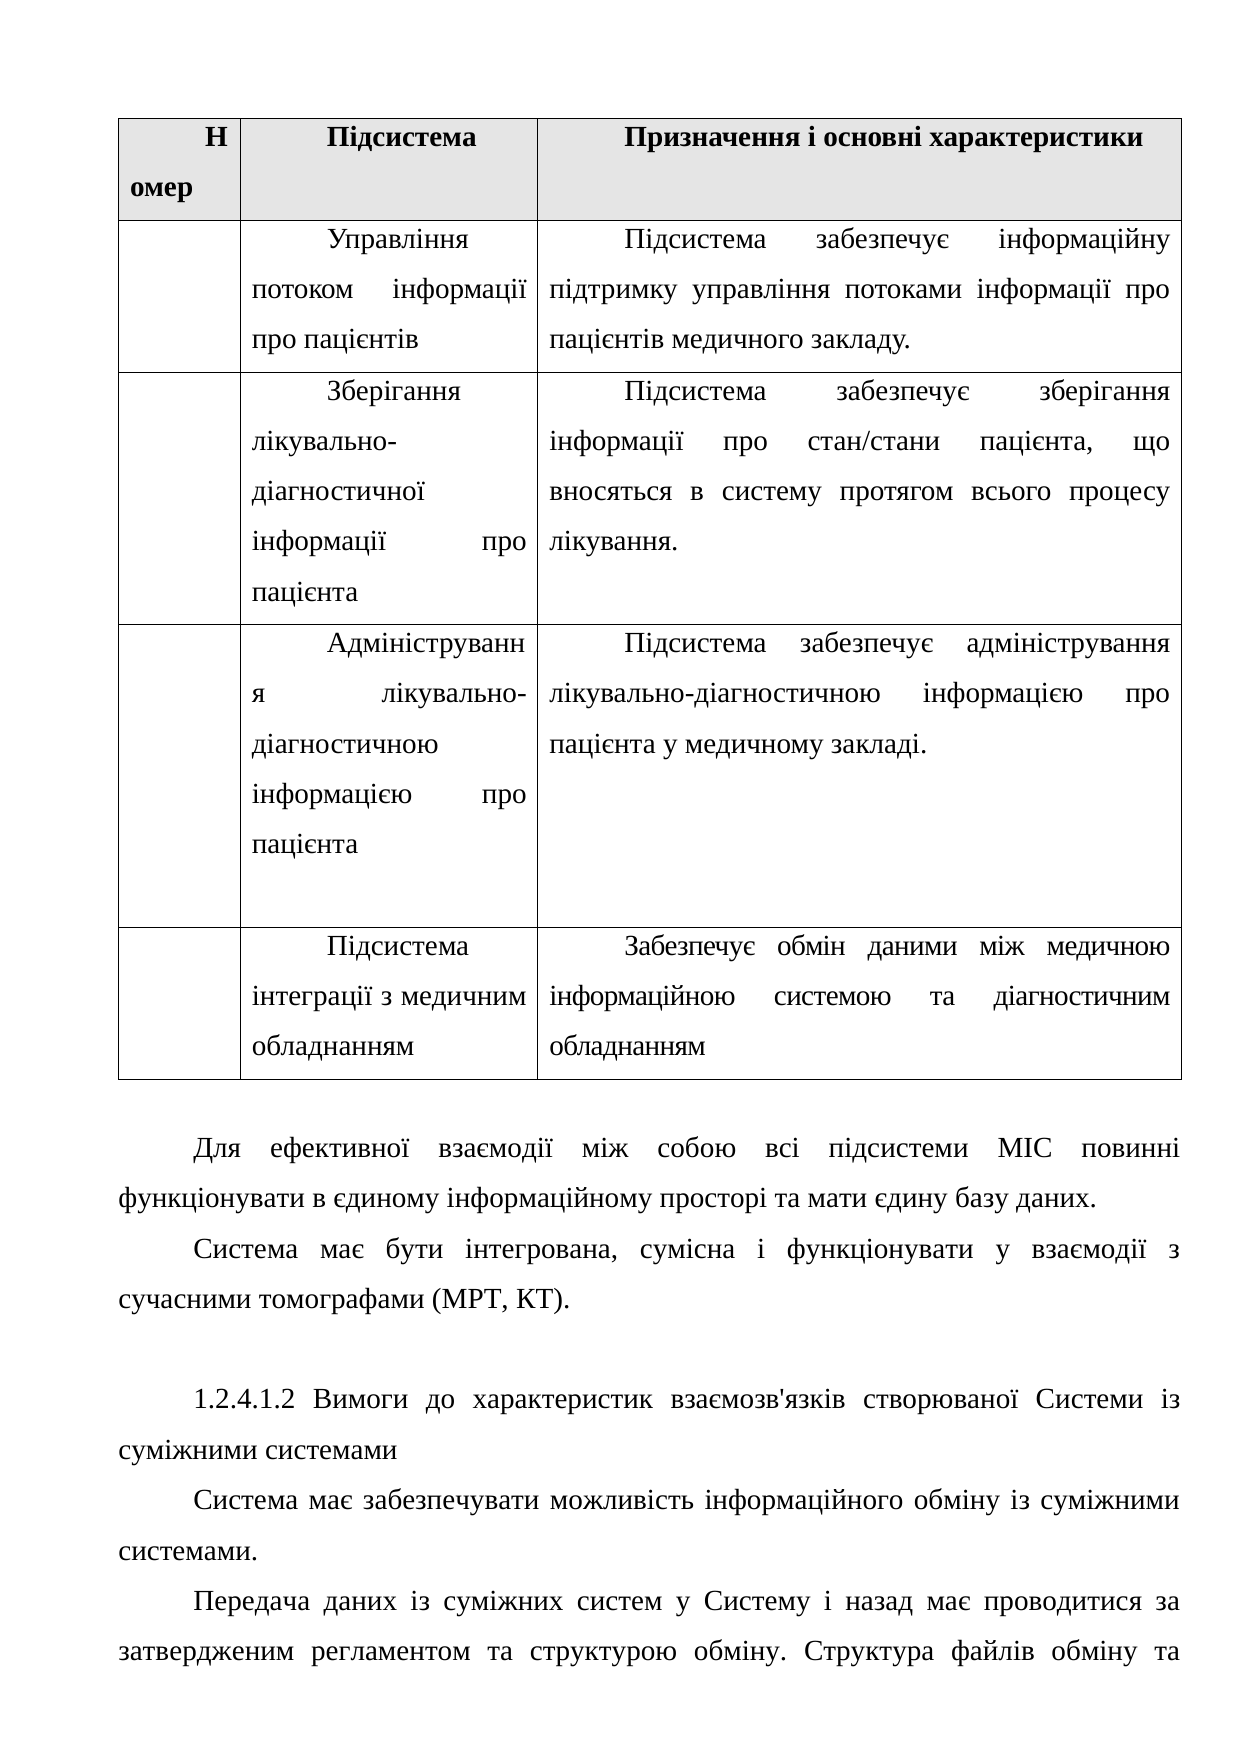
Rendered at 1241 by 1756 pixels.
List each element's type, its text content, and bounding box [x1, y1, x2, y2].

table_cell [119, 625, 240, 927]
table_header Номер [119, 119, 240, 220]
text Система має забезпечувати можливість інформаційного обміну із суміжними системами. [118, 1482, 1181, 1566]
table_cell Адміністрування лікувально-діагностичною інформацією про пацієнта [241, 625, 537, 927]
table_cell Підсистема забезпечує інформаційну підтримку управління потоками інформації про пацієнтів медичного закладу. [538, 221, 1181, 372]
text Для ефективної взаємодії між собою всі підсистеми МІС повинні функціонувати в єдиному інформаційному просторі та мати єдину базу даних. [118, 1130, 1181, 1214]
table_cell Підсистема забезпечує адміністрування лікувально-діагностичною інформацією про пацієнта у медичному закладі. [538, 625, 1181, 927]
text Система має бути інтегрована, сумісна і функціонувати у взаємодії з сучасними томографами (МРТ, КТ). [118, 1231, 1181, 1314]
table_cell [119, 928, 240, 1079]
table_cell Підсистема забезпечує зберігання інформації про стан/стани пацієнта, що вносяться в систему протягом всього процесу лікування. [538, 373, 1181, 624]
table_header Призначення і основні характеристики [538, 119, 1181, 220]
table_cell [119, 221, 240, 372]
table_cell Підсистема інтеграції з медичним обладнанням [241, 928, 537, 1079]
table_cell Зберігання лікувально-діагностичної інформації про пацієнта [241, 373, 537, 624]
table_cell Забезпечує обмін даними між медичною інформаційною системою та діагностичним обладнанням [538, 928, 1181, 1079]
table_cell Управління потоком інформації про пацієнтів [241, 221, 537, 372]
text 1.2.4.1.2 Вимоги до характеристик взаємозв'язків створюваної Системи із суміжними системами [118, 1382, 1181, 1466]
table_cell [119, 373, 240, 624]
table_header Підсистема [241, 119, 537, 220]
